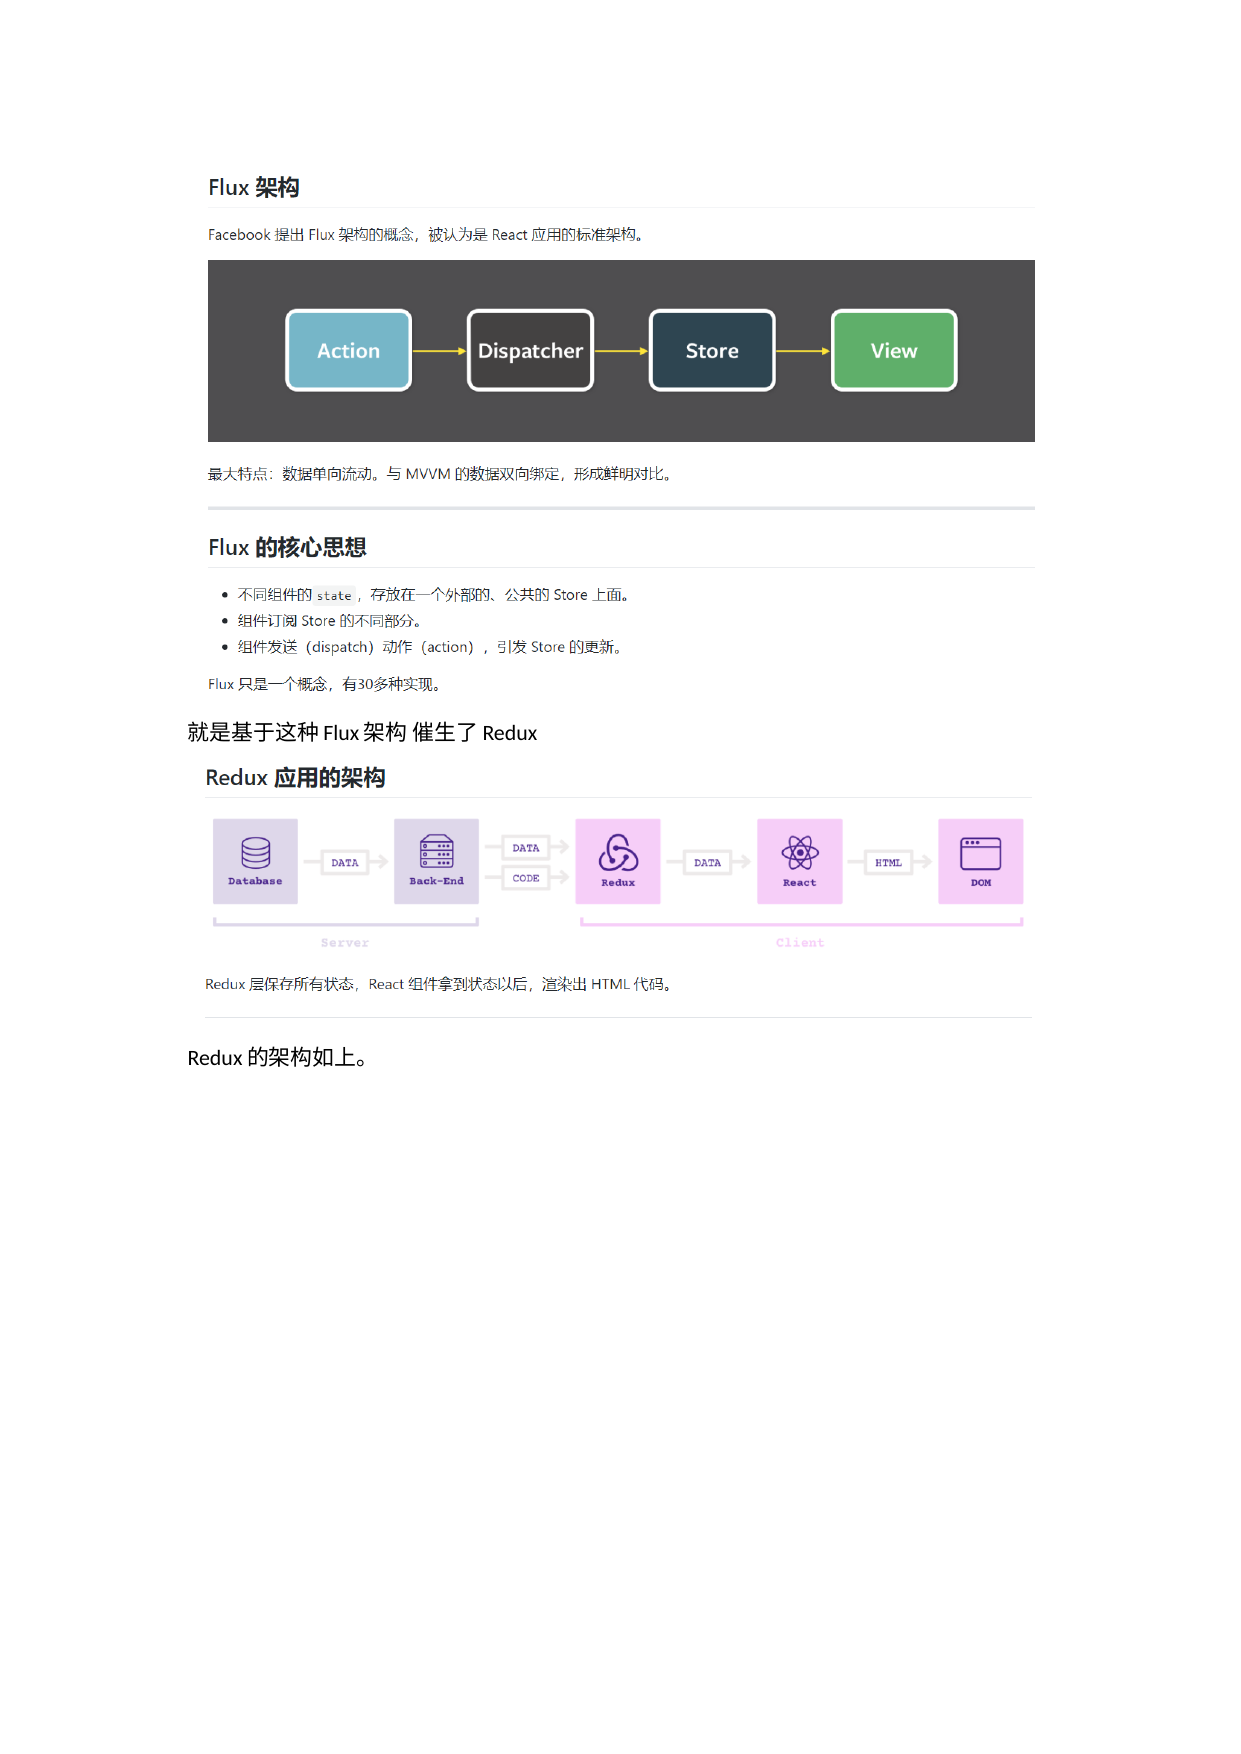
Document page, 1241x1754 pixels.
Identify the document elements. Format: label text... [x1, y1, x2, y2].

picture [187, 747, 1053, 1018]
text Redux的架构如上。 [187, 1039, 1053, 1072]
picture [187, 162, 1053, 700]
text 就是基于这种Flux架构 催生了Redux [187, 714, 1053, 747]
